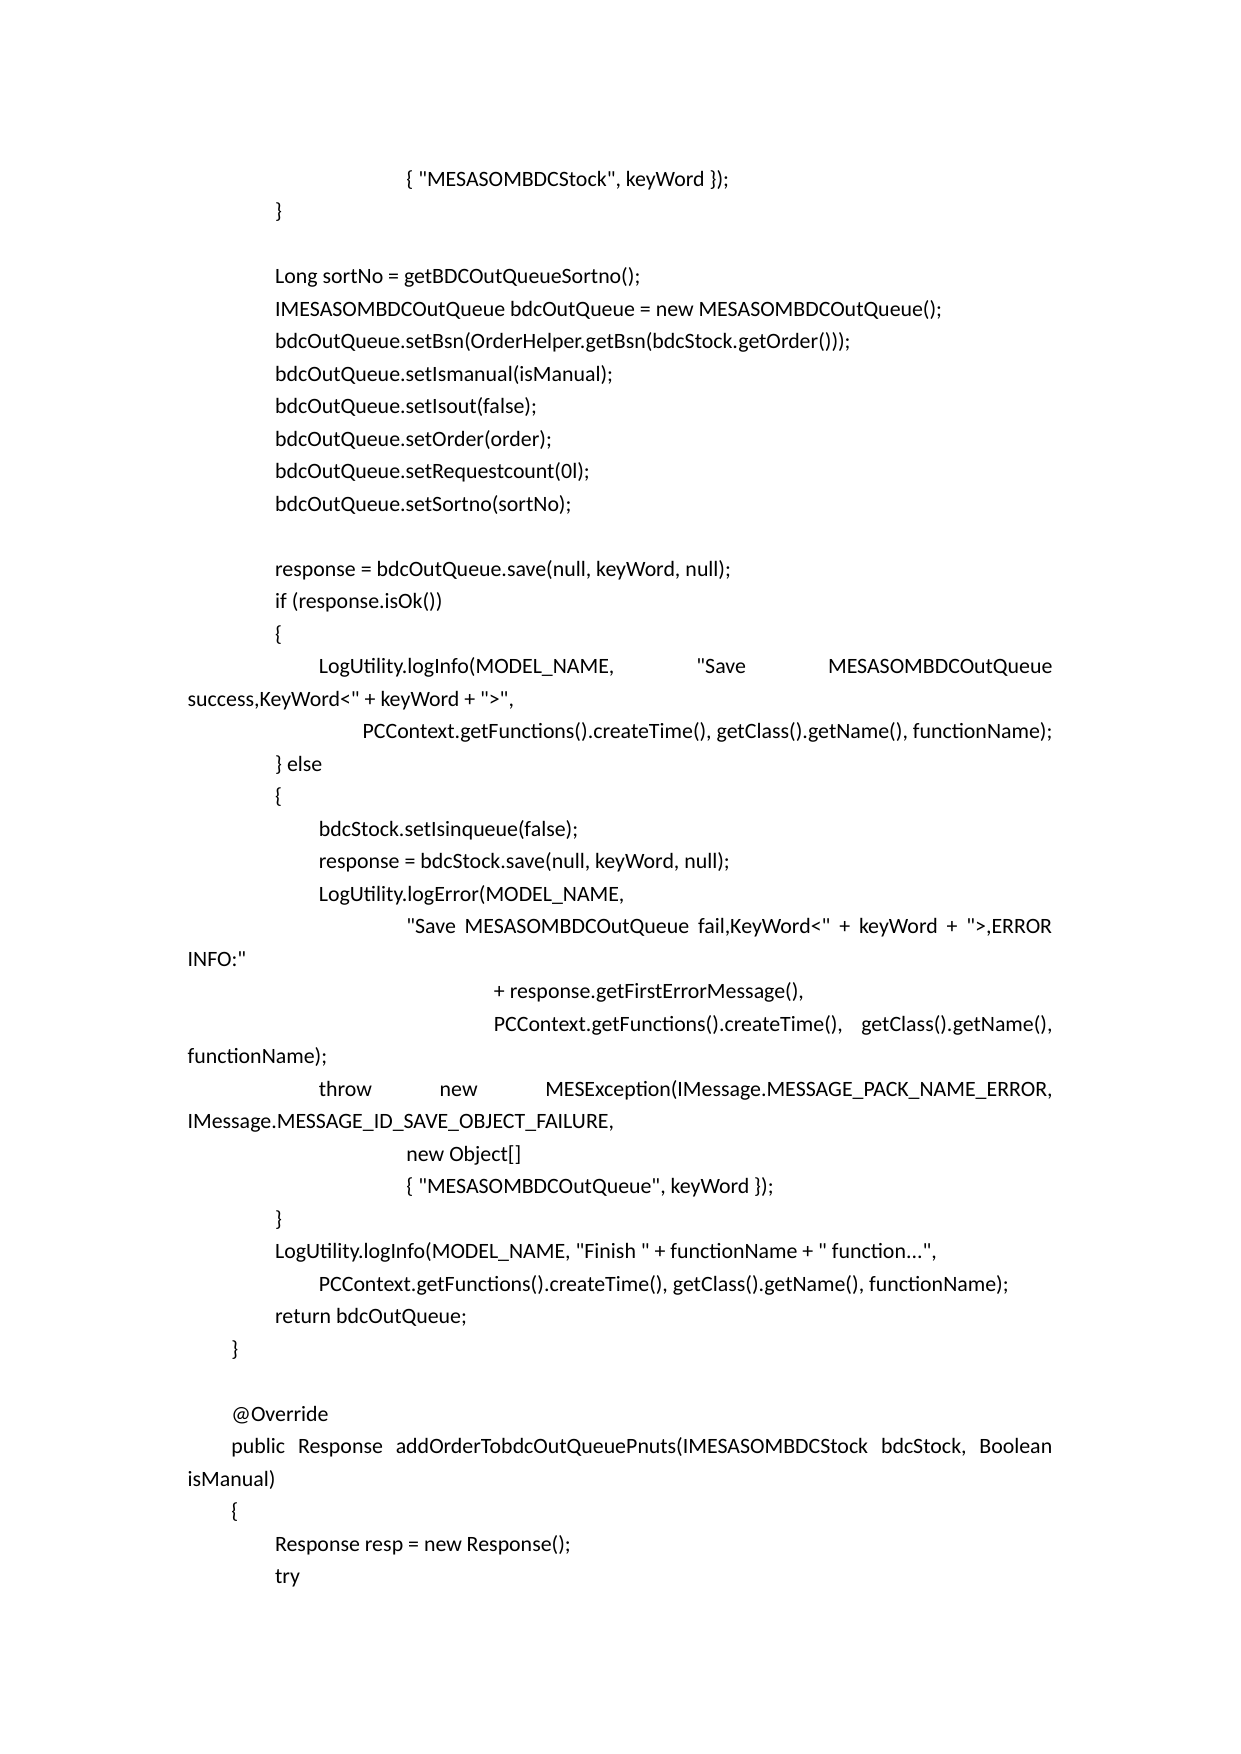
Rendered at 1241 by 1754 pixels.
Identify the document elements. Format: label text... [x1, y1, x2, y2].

text { "MESASOMBDCOutQueue", keyWord }); [187, 1169, 1053, 1202]
text { "MESASOMBDCStock", keyWord }); [187, 162, 1053, 194]
text { [187, 779, 1053, 812]
text response = bdcOutQueue.save(null, keyWord, null); [187, 552, 1053, 584]
text Long sortNo = getBDCOutQueueSortno(); [187, 259, 1053, 292]
text bdcOutQueue.setRequestcount(0l); [187, 454, 1053, 487]
text response = bdcStock.save(null, keyWord, null); [187, 844, 1053, 877]
text bdcStock.setIsinqueue(false); [187, 812, 1053, 844]
text LogUtility.logInfo(MODEL_NAME, "Save MESASOMBDCOutQueue success,KeyWord<" + keyWord + ">", [187, 649, 1053, 714]
text return bdcOutQueue; [187, 1299, 1053, 1332]
text } [187, 1332, 1053, 1364]
text bdcOutQueue.setIsout(false); [187, 389, 1053, 422]
text bdcOutQueue.setIsmanual(isManual); [187, 357, 1053, 389]
text "Save MESASOMBDCOutQueue fail,KeyWord<" + keyWord + ">,ERROR INFO:" [187, 909, 1053, 974]
text + response.getFirstErrorMessage(), [187, 974, 1053, 1007]
text try [187, 1559, 1053, 1592]
text @Override [187, 1397, 1053, 1429]
text PCContext.getFunctions().createTime(), getClass().getName(), functionName); [187, 714, 1053, 747]
text PCContext.getFunctions().createTime(), getClass().getName(), functionName); [187, 1007, 1053, 1072]
text PCContext.getFunctions().createTime(), getClass().getName(), functionName); [187, 1267, 1053, 1299]
text new Object[] [187, 1137, 1053, 1169]
text } [187, 194, 1053, 227]
text public Response addOrderTobdcOutQueuePnuts(IMESASOMBDCStock bdcStock, Boolean isManual) [187, 1429, 1053, 1494]
text { [187, 617, 1053, 649]
text if (response.isOk()) [187, 584, 1053, 617]
text IMESASOMBDCOutQueue bdcOutQueue = new MESASOMBDCOutQueue(); [187, 292, 1053, 324]
text { [187, 1494, 1053, 1527]
text } else [187, 747, 1053, 779]
text } [187, 1202, 1053, 1234]
text bdcOutQueue.setSortno(sortNo); [187, 487, 1053, 519]
text LogUtility.logError(MODEL_NAME, [187, 877, 1053, 909]
text throw new MESException(IMessage.MESSAGE_PACK_NAME_ERROR, IMessage.MESSAGE_ID_SAVE_OBJECT_FAILURE, [187, 1072, 1053, 1137]
text bdcOutQueue.setOrder(order); [187, 422, 1053, 454]
text bdcOutQueue.setBsn(OrderHelper.getBsn(bdcStock.getOrder())); [187, 324, 1053, 357]
text LogUtility.logInfo(MODEL_NAME, "Finish " + functionName + " function...", [187, 1234, 1053, 1267]
text Response resp = new Response(); [187, 1527, 1053, 1559]
